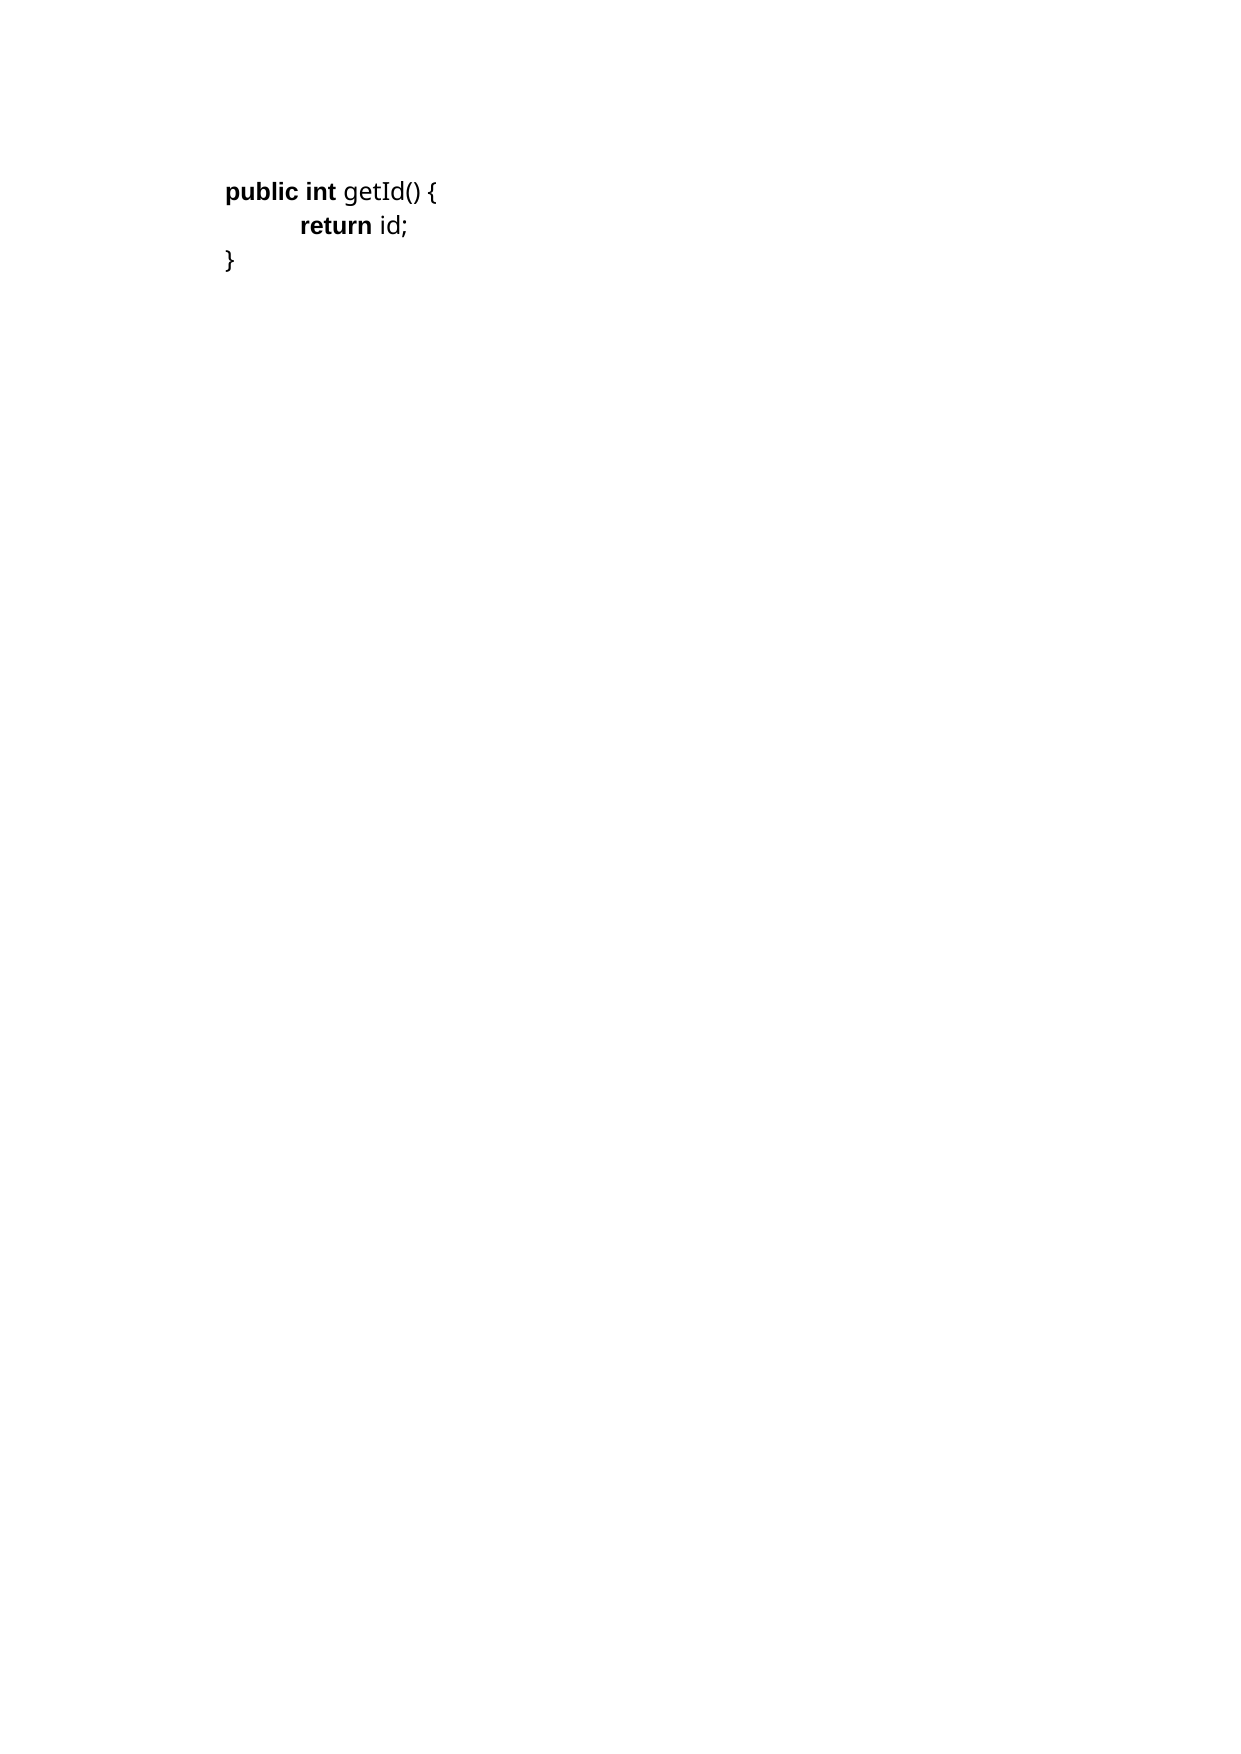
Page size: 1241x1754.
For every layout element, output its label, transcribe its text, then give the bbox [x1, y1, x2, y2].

text return id; [300, 208, 1096, 242]
text public int getId() { [225, 174, 1096, 208]
text } [225, 242, 1096, 276]
